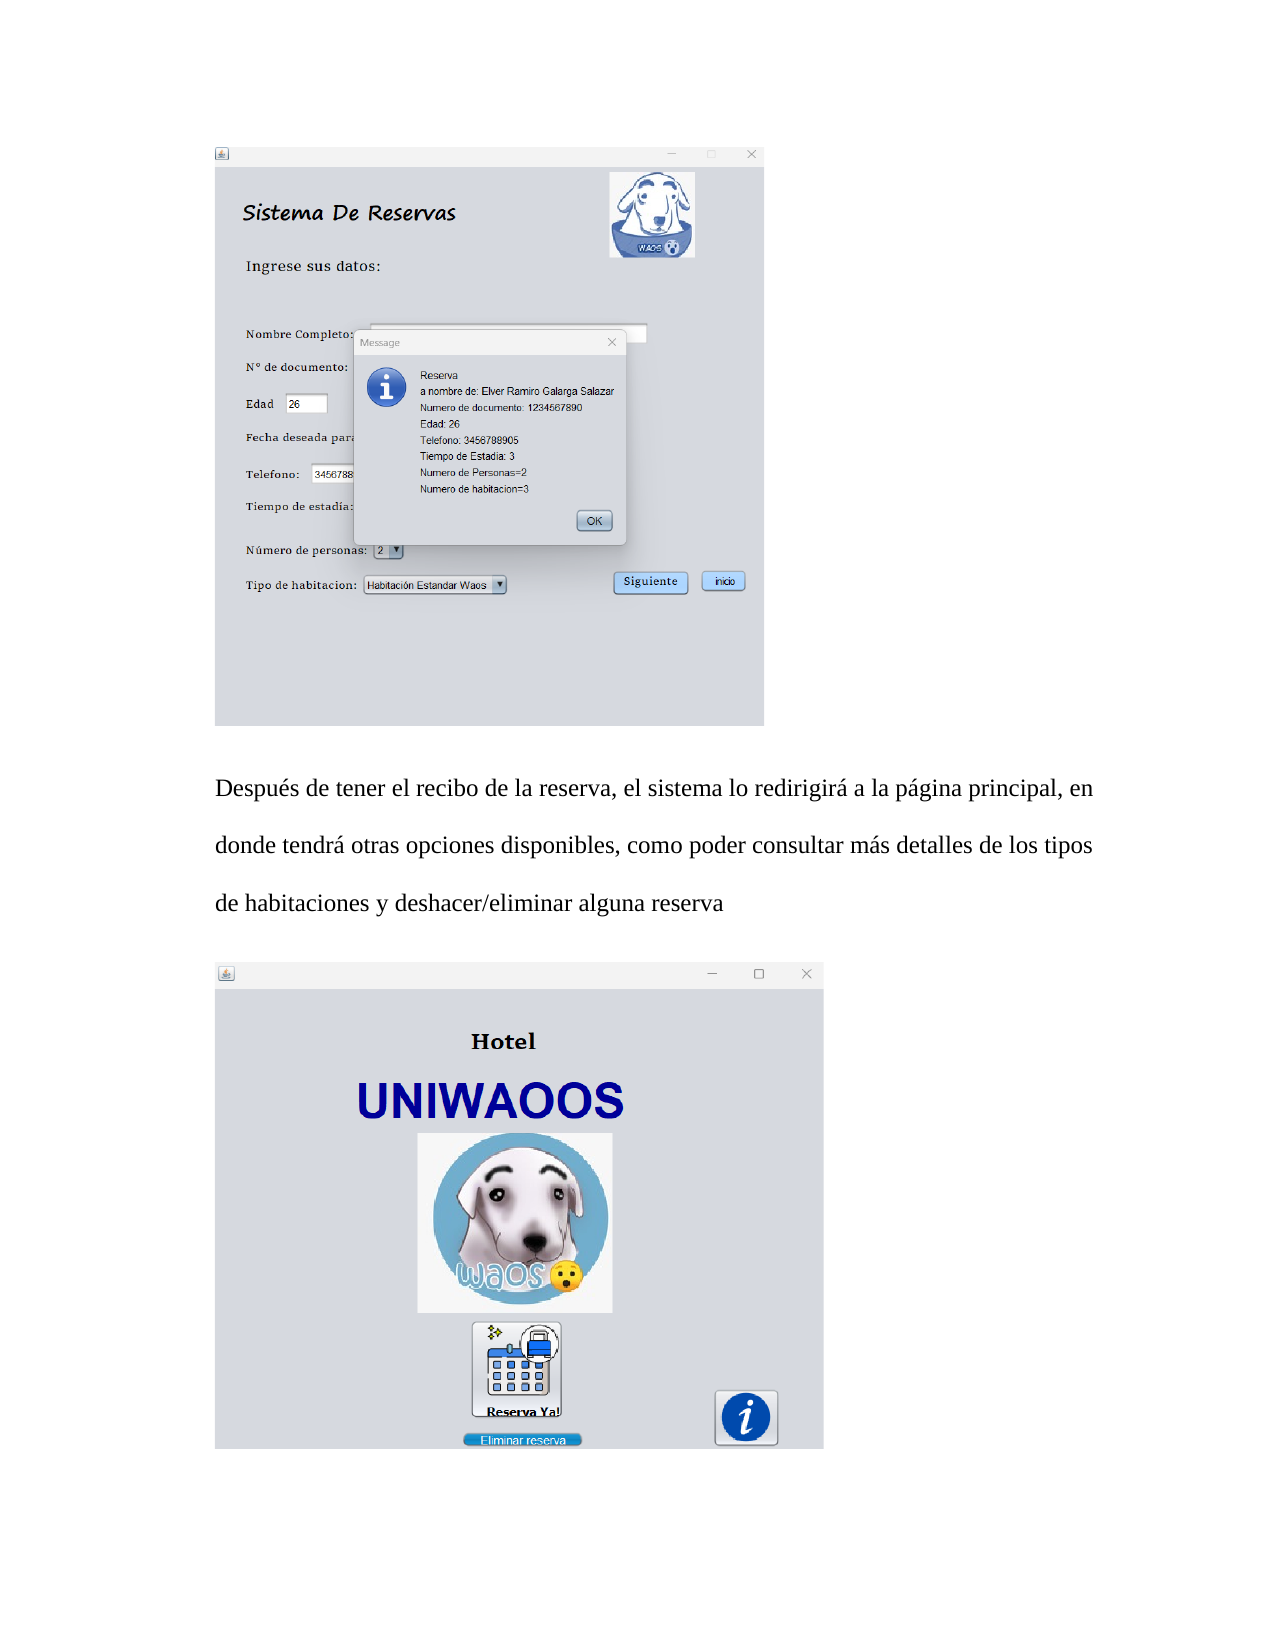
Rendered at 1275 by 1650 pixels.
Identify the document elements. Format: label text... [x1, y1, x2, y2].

text Después de tener el recibo de la reserva, el sistema lo redirigirá a la página principal, en donde tendrá otras opciones disponibles, como poder consultar más detalles de los tipos de habitaciones y deshacer/eliminar alguna reserva [215, 773, 1098, 917]
picture [214, 962, 824, 1449]
picture [214, 147, 765, 726]
